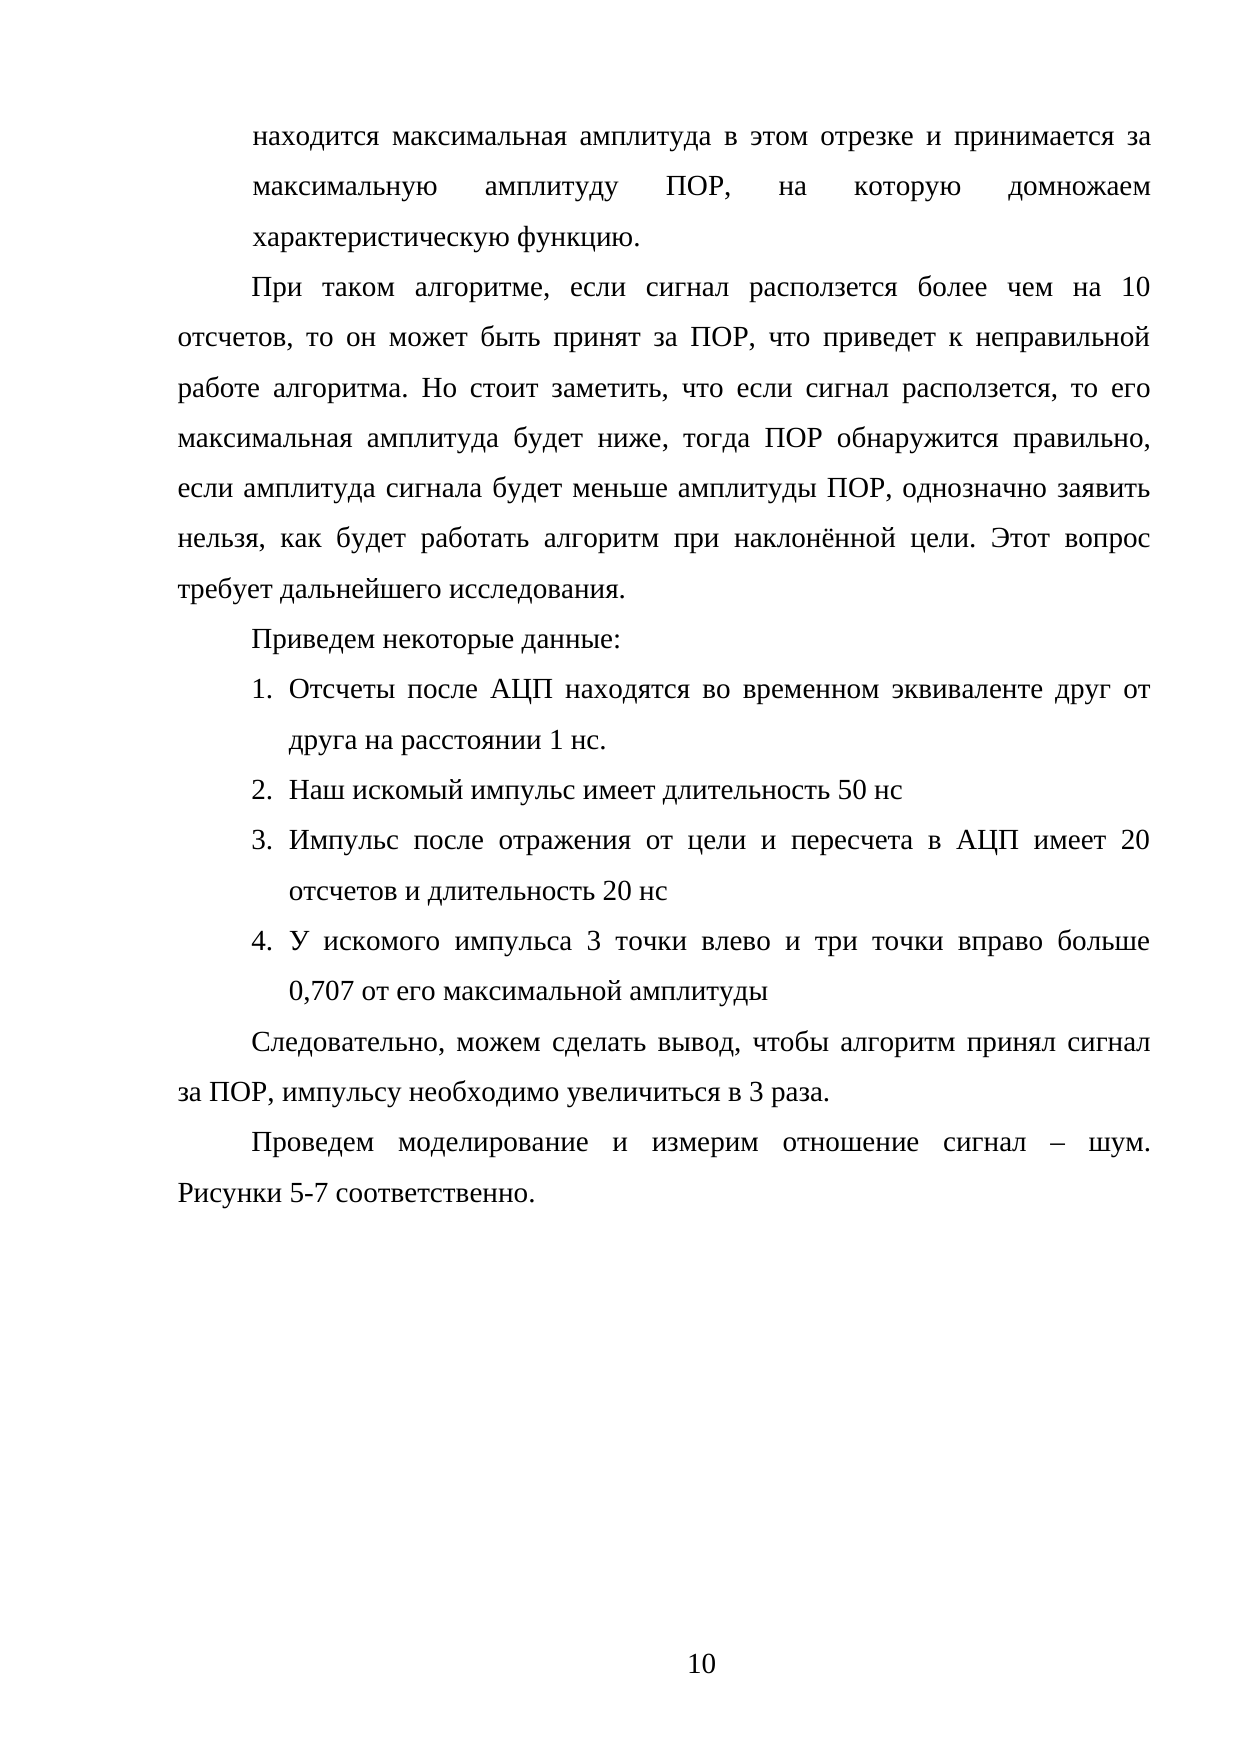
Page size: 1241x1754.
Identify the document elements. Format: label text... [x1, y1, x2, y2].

text При таком алгоритме, если сигнал расползется более чем на 10 отсчетов, то он может быть принят за ПОР, что приведет к неправильной работе алгоритма. Но стоит заметить, что если сигнал расползется, то его максимальная амплитуда будет ниже, тогда ПОР обнаружится правильно, если амплитуда сигнала будет меньше амплитуды ПОР, однозначно заявить нельзя, как будет работать алгоритм при наклонённой цели. Этот вопрос требует дальнейшего исследования. [177, 269, 1152, 604]
list Отсчеты после АЦП находятся во временном эквиваленте друг от друга на расстоянии 1 нс. [251, 672, 1152, 755]
text Следовательно, можем сделать вывод, чтобы алгоритм принял сигнал за ПОР, импульсу необходимо увеличиться в 3 раза. [177, 1024, 1152, 1108]
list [252, 118, 1152, 252]
list Наш искомый импульс имеет длительность 50 нс [251, 772, 1152, 806]
list У искомого импульса 3 точки влево и три точки вправо больше 0,707 от его максимальной амплитуды [251, 923, 1152, 1007]
text Проведем моделирование и измерим отношение сигнал – шум. Рисунки 5-7 соответственно. [177, 1124, 1152, 1208]
list Импульс после отражения от цели и пересчета в АЦП имеет 20 отсчетов и длительность 20 нс [251, 822, 1152, 906]
text Приведем некоторые данные: [177, 621, 1152, 655]
